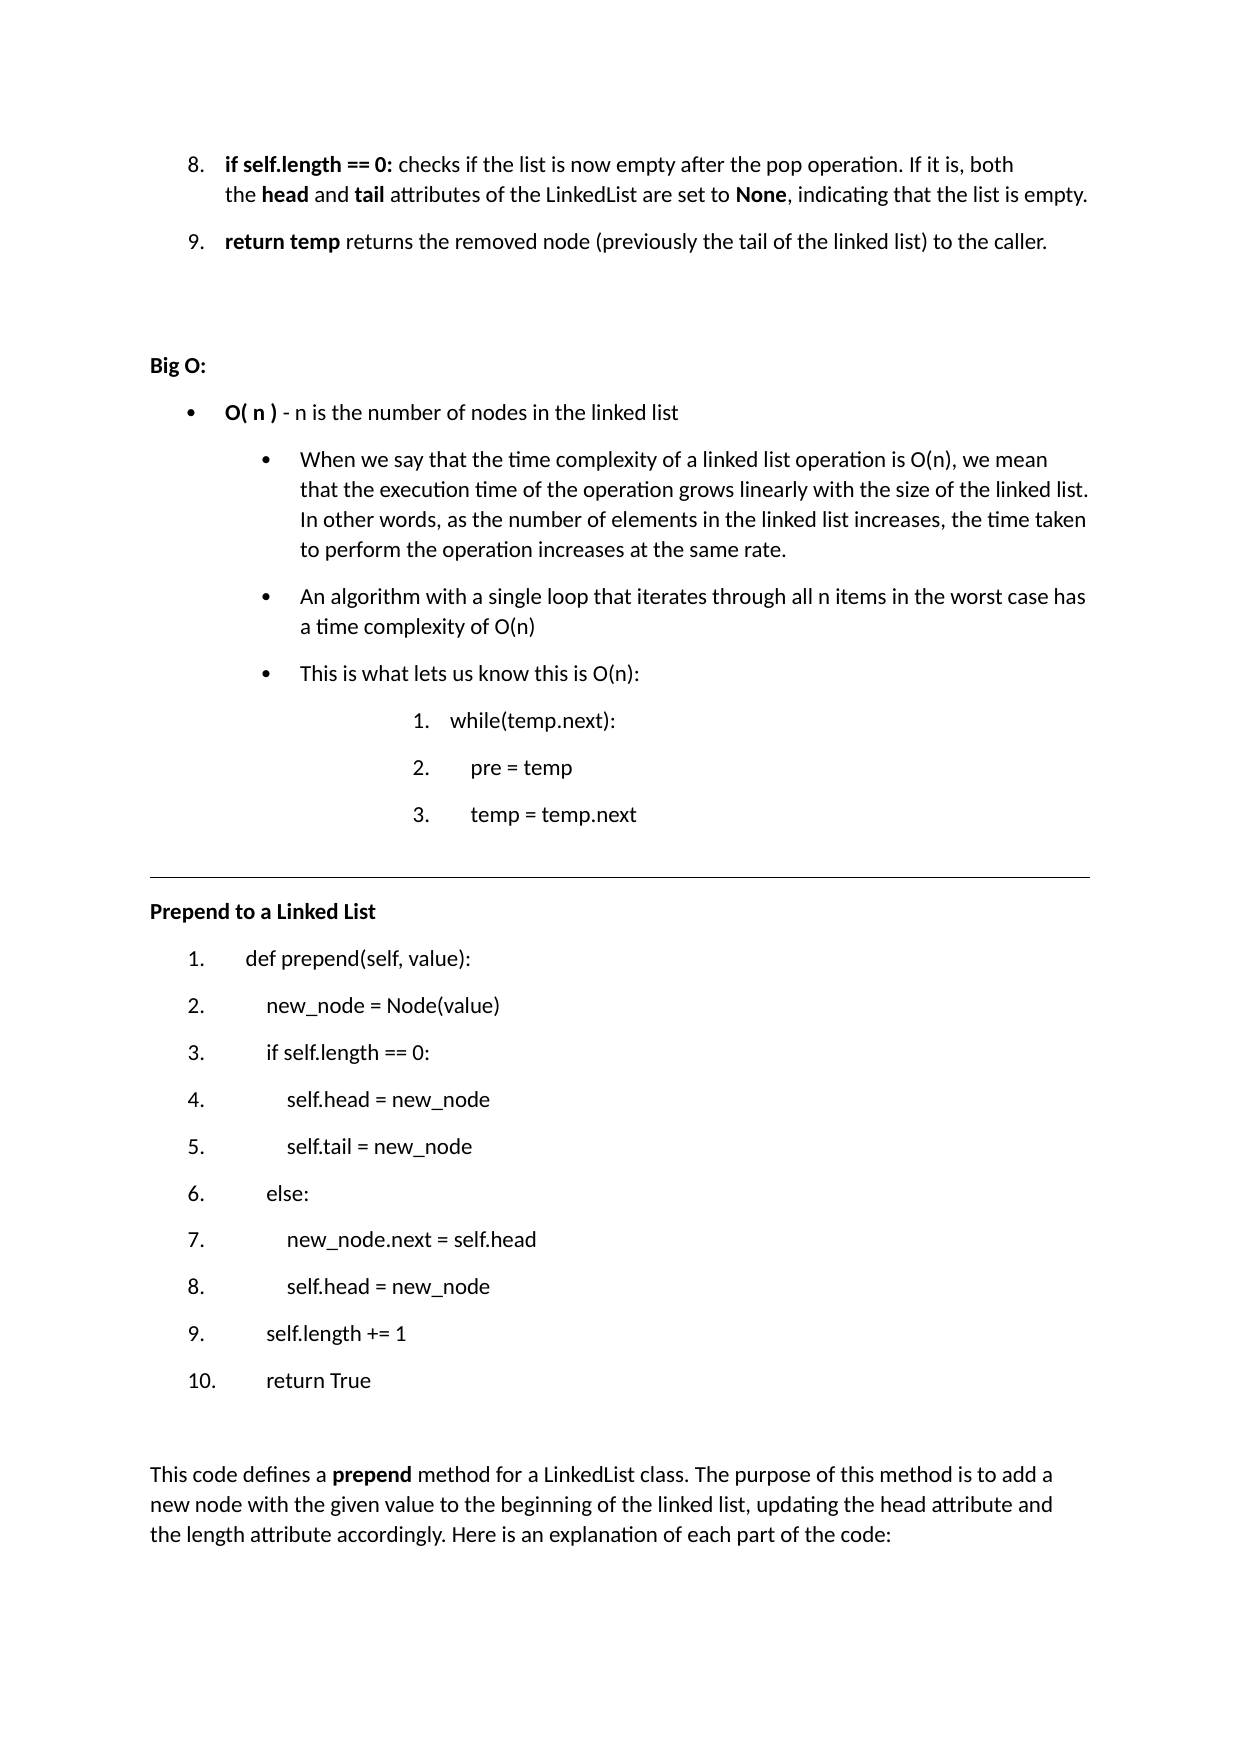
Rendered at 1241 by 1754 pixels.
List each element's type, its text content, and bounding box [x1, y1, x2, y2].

text Prepend to a Linked List [150, 897, 1090, 925]
list else: [187, 1179, 1090, 1207]
list self.length += 1 [187, 1319, 1090, 1347]
list while(temp.next): [412, 706, 1090, 734]
list self.head = new_node [187, 1272, 1090, 1300]
list return True [187, 1366, 1090, 1394]
list def prepend(self, value): [187, 944, 1090, 972]
list new_node.next = self.head [187, 1226, 1090, 1253]
text This code defines a prepend method for a LinkedList class. The purpose of this method is to add a new node with the given value to the beginning of the linked list, updating the head attribute and the length attribute accordingly. Here is an explanation of each part of the code: [150, 1460, 1090, 1548]
list When we say that the time complexity of a linked list operation is O(n), we mean that the execution time of the operation grows linearly with the size of the linked list. In other words, as the number of elements in the linked list increases, the time taken to perform the operation increases at the same rate. [262, 445, 1090, 563]
list self.head = new_node [187, 1085, 1090, 1113]
list temp = temp.next [412, 800, 1090, 828]
text Big O: [150, 321, 1090, 379]
list new_node = Node(value) [187, 991, 1090, 1019]
list An algorithm with a single loop that iterates through all n items in the worst case has a time complexity of O(n) [262, 582, 1090, 641]
list if self.length == 0: checks if the list is now empty after the pop operation. If it is, both the head and tail attributes of the LinkedList are set to None, indicating that the list is empty. [187, 150, 1090, 208]
list if self.length == 0: [187, 1038, 1090, 1066]
list return temp returns the removed node (previously the tail of the linked list) to the caller. [187, 227, 1090, 255]
list This is what lets us know this is O(n): [262, 659, 1090, 687]
list pre = temp [412, 753, 1090, 781]
list O( n ) - n is the number of nodes in the linked list [187, 398, 1090, 426]
list self.tail = new_node [187, 1132, 1090, 1160]
